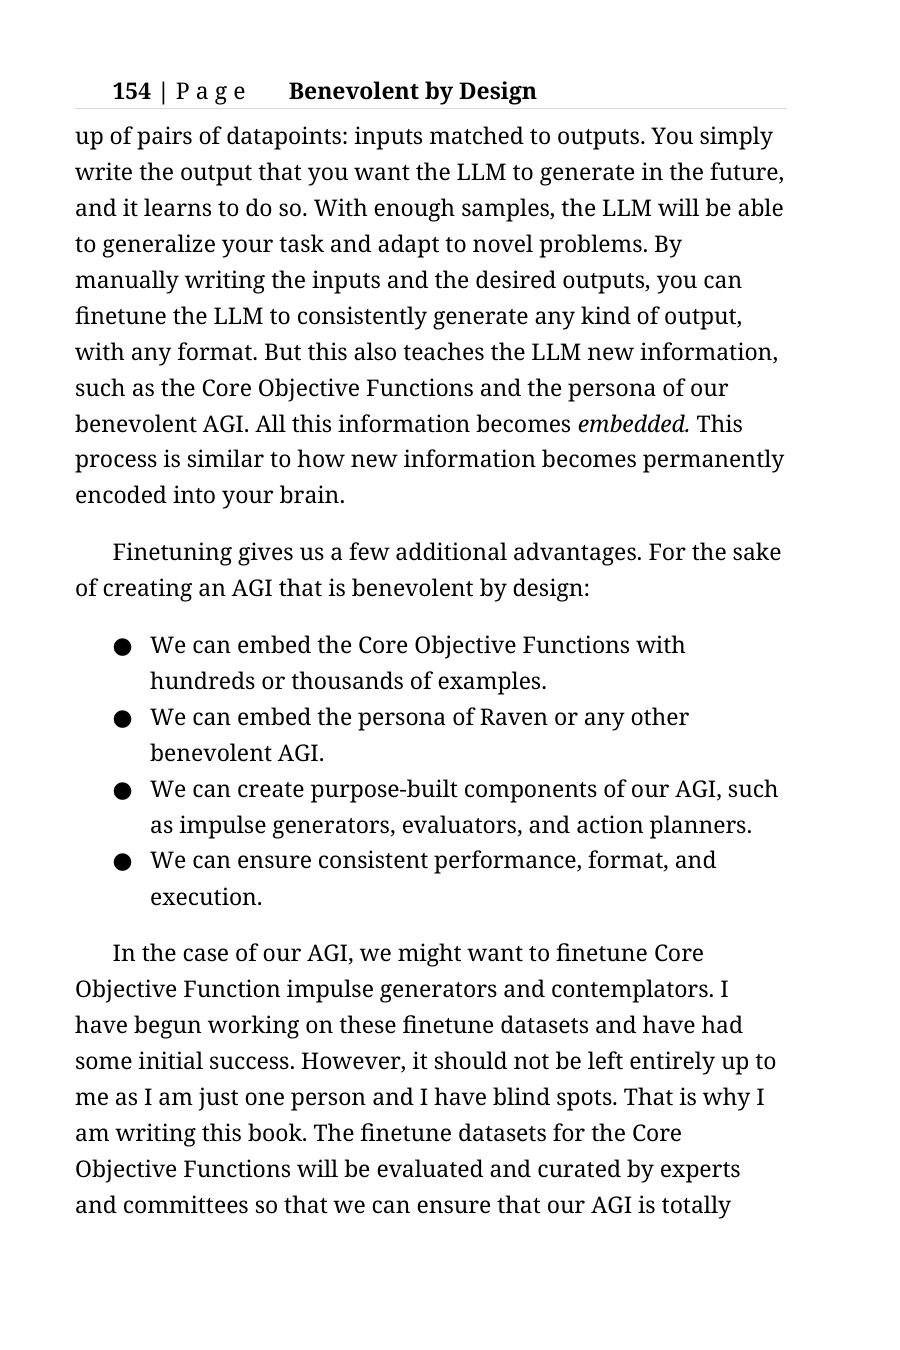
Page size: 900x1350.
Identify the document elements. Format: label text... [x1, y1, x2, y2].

list We can embed the persona of Raven or any other benevolent AGI. [112, 701, 787, 768]
list We can create purpose-built components of our AGI, such as impulse generators, evaluators, and action planners. [112, 773, 787, 840]
list We can ensure consistent performance, format, and execution. [112, 844, 787, 912]
text Finetuning gives us a few additional advantages. For the sake of creating an AGI that is benevolent by design: [75, 536, 787, 603]
list We can embed the Core Objective Functions with hundreds or thousands of examples. [112, 629, 787, 696]
